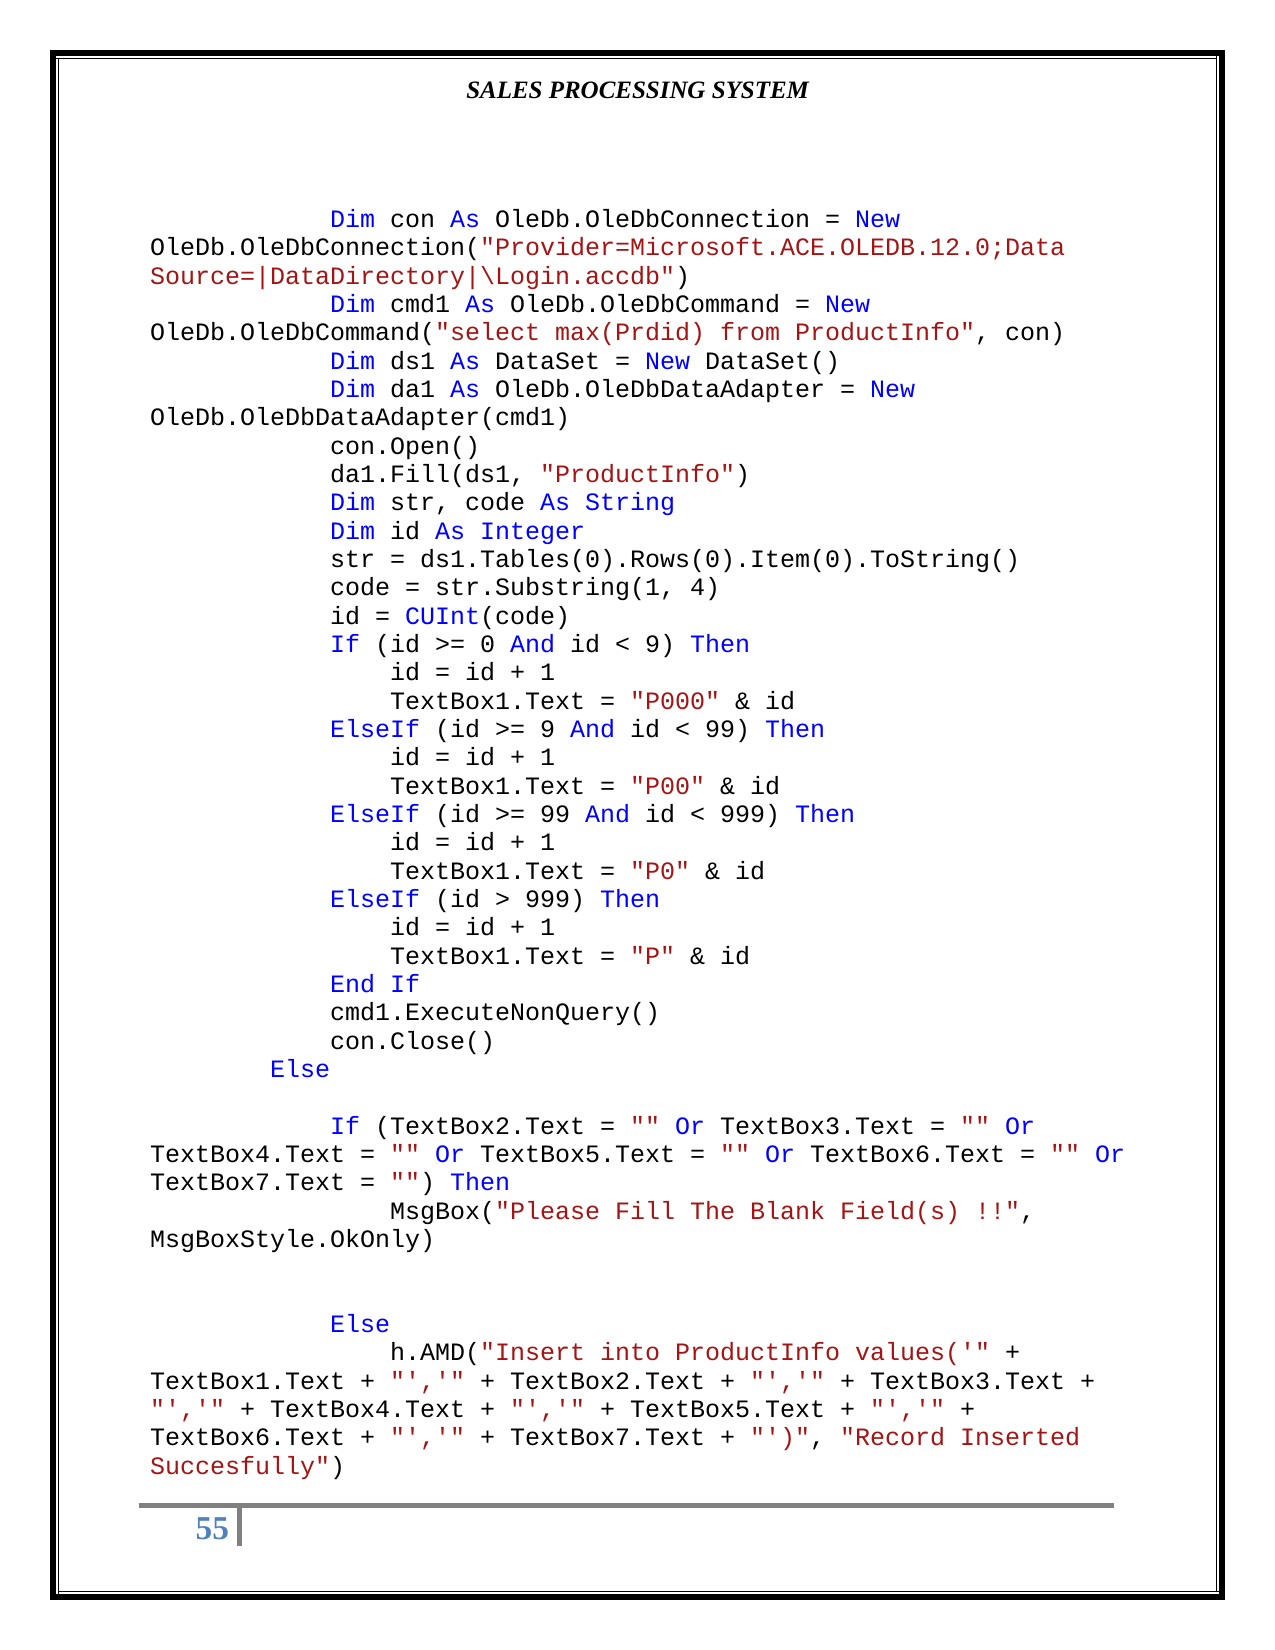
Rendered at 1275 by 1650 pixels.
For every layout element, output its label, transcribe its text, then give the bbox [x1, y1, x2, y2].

text id = id + 1 [150, 745, 1125, 773]
text ElseIf (id >= 99 And id < 999) Then [150, 802, 1125, 830]
text TextBox1.Text = "P00" & id [150, 773, 1125, 802]
text con.Open() [150, 433, 1125, 462]
text con.Close() [150, 1028, 1125, 1057]
text MsgBox("Please Fill The Blank Field(s) !!", MsgBoxStyle.OkOnly) [150, 1198, 1125, 1255]
text TextBox1.Text = "P000" & id [150, 688, 1125, 717]
text Dim ds1 As DataSet = New DataSet() [150, 348, 1125, 377]
text TextBox1.Text = "P" & id [150, 943, 1125, 972]
text str = ds1.Tables(0).Rows(0).Item(0).ToString() [150, 547, 1125, 575]
text If (id >= 0 And id < 9) Then [150, 632, 1125, 660]
text Else [150, 1057, 1125, 1085]
text Dim cmd1 As OleDb.OleDbCommand = New OleDb.OleDbCommand("select max(Prdid) from ProductInfo", con) [150, 292, 1125, 348]
text Dim str, code As String [150, 490, 1125, 518]
text If (TextBox2.Text = "" Or TextBox3.Text = "" Or TextBox4.Text = "" Or TextBox5.Text = "" Or TextBox6.Text = "" Or TextBox7.Text = "") Then [150, 1113, 1125, 1198]
text Dim da1 As OleDb.OleDbDataAdapter = New OleDb.OleDbDataAdapter(cmd1) [150, 377, 1125, 433]
text id = CUInt(code) [150, 603, 1125, 632]
text id = id + 1 [150, 830, 1125, 858]
text End If [150, 972, 1125, 1000]
text da1.Fill(ds1, "ProductInfo") [150, 462, 1125, 490]
text ElseIf (id > 999) Then [150, 887, 1125, 915]
text TextBox1.Text = "P0" & id [150, 858, 1125, 887]
text id = id + 1 [150, 660, 1125, 688]
text Dim id As Integer [150, 518, 1125, 547]
text cmd1.ExecuteNonQuery() [150, 1000, 1125, 1028]
text ElseIf (id >= 9 And id < 99) Then [150, 717, 1125, 745]
text h.AMD("Insert into ProductInfo values('" + TextBox1.Text + "','" + TextBox2.Text + "','" + TextBox3.Text + "','" + TextBox4.Text + "','" + TextBox5.Text + "','" + TextBox6.Text + "','" + TextBox7.Text + "')", "Record Inserted Succesfully") [150, 1340, 1125, 1482]
text code = str.Substring(1, 4) [150, 575, 1125, 603]
text id = id + 1 [150, 915, 1125, 943]
text Dim con As OleDb.OleDbConnection = New OleDb.OleDbConnection("Provider=Microsoft.ACE.OLEDB.12.0;Data Source=|DataDirectory|\Login.accdb") [150, 207, 1125, 292]
text Else [150, 1312, 1125, 1340]
